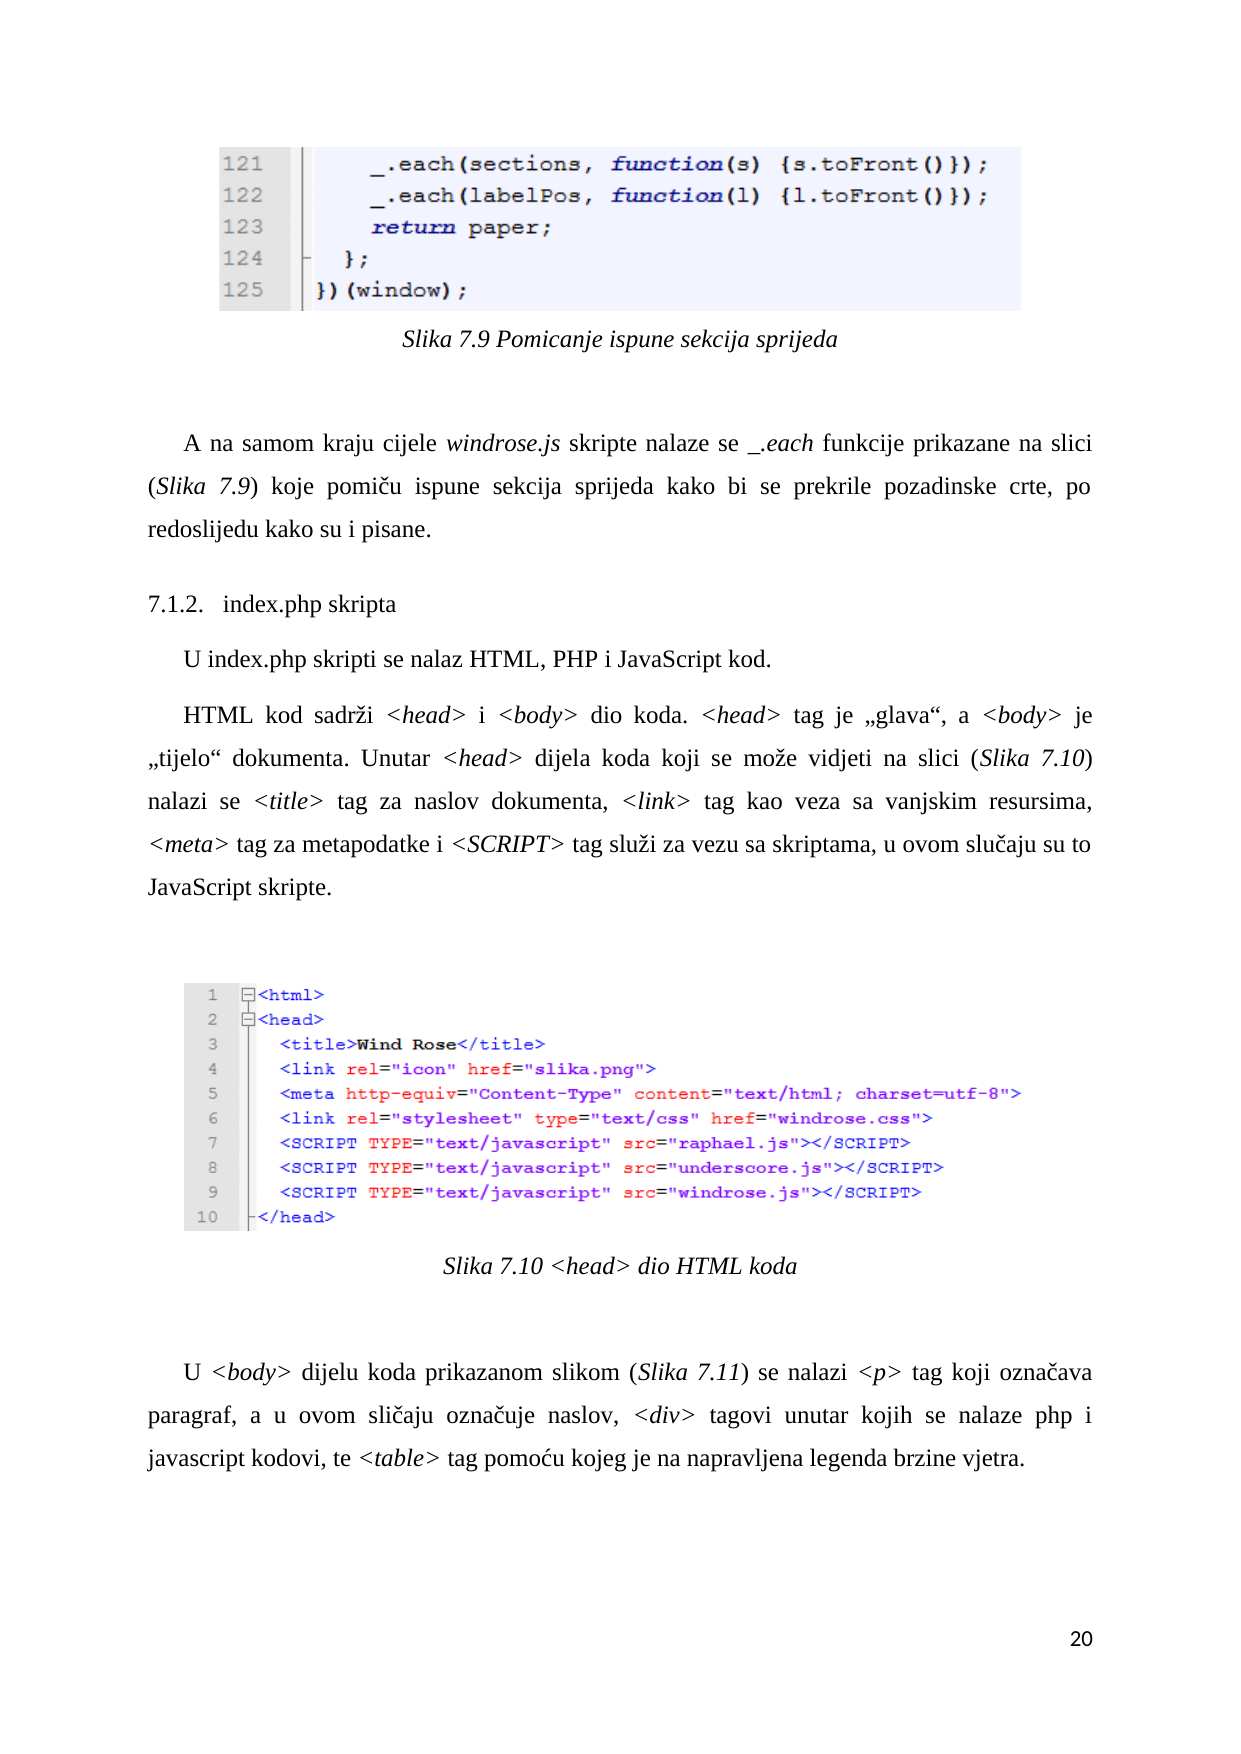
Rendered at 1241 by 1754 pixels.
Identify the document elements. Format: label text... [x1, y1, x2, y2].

picture [219, 147, 1021, 311]
subtitle index.php skripta [148, 589, 1093, 617]
picture [184, 983, 1057, 1231]
text U index.php skripti se nalaz HTML, PHP i JavaScript kod. [148, 644, 1093, 673]
